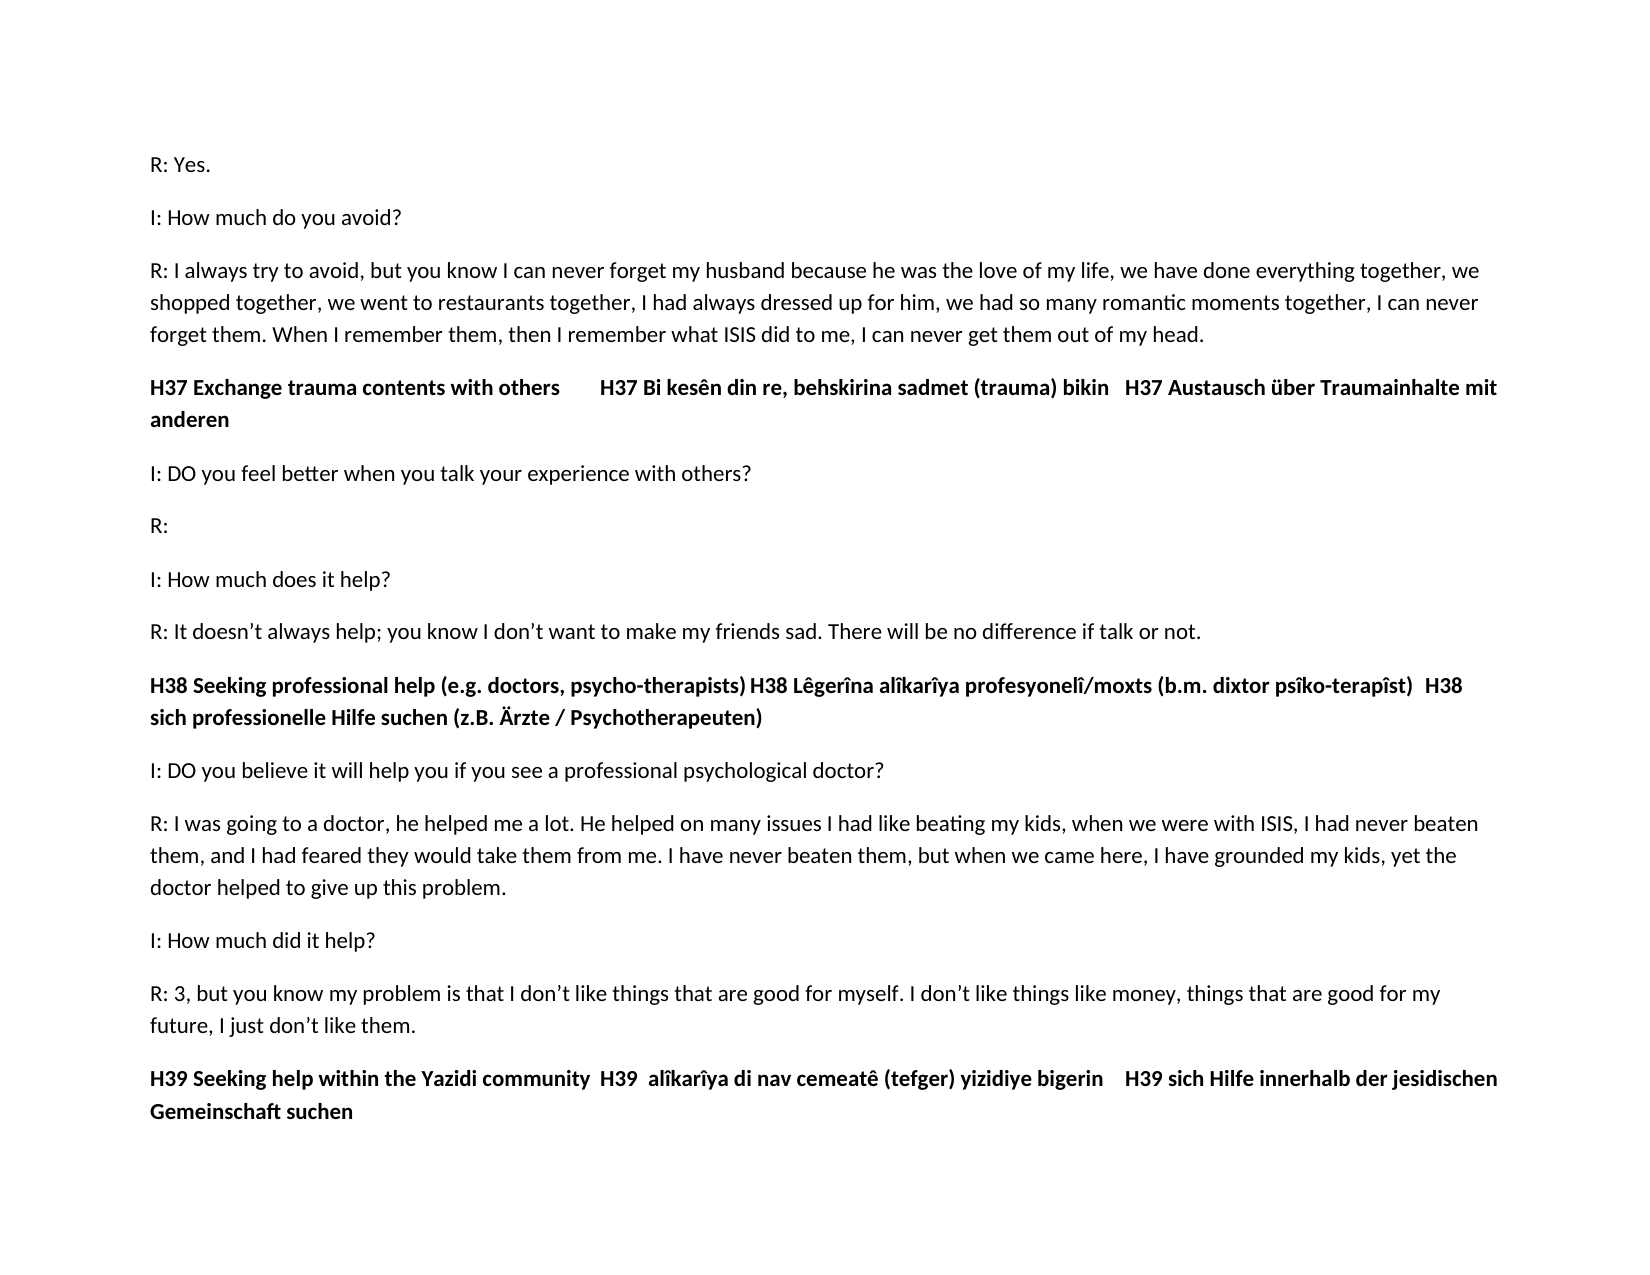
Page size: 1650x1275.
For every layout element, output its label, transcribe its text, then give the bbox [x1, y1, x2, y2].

text R: [150, 512, 1500, 540]
text H37 Exchange trauma contents with others H37 Bi kesên din re, behskirina sadmet (trauma) bikin H37 Austausch über Traumainhalte mit anderen [150, 373, 1500, 434]
text R: 3, but you know my problem is that I don’t like things that are good for myself. I don’t like things like money, things that are good for my future, I just don’t like them. [150, 979, 1500, 1039]
text I: How much do you avoid? [150, 203, 1500, 231]
text R: I always try to avoid, but you know I can never forget my husband because he was the love of my life, we have done everything together, we shopped together, we went to restaurants together, I had always dressed up for him, we had so many romantic moments together, I can never forget them. When I remember them, then I remember what ISIS did to me, I can never get them out of my head. [150, 256, 1500, 348]
text H38 Seeking professional help (e.g. doctors, psycho-therapists) H38 Lêgerîna alîkarîya profesyonelî/moxts (b.m. dixtor psîko-terapîst) H38 sich professionelle Hilfe suchen (z.B. Ärzte / Psychotherapeuten) [150, 671, 1500, 731]
text R: I was going to a doctor, he helped me a lot. He helped on many issues I had like beating my kids, when we were with ISIS, I had never beaten them, and I had feared they would take them from me. I have never beaten them, but when we came here, I have grounded my kids, yet the doctor helped to give up this problem. [150, 809, 1500, 901]
text I: How much does it help? [150, 565, 1500, 593]
text H39 Seeking help within the Yazidi community H39 alîkarîya di nav cemeatê (tefger) yizidiye bigerin H39 sich Hilfe innerhalb der jesidischen Gemeinschaft suchen [150, 1064, 1500, 1125]
text R: It doesn’t always help; you know I don’t want to make my friends sad. There will be no difference if talk or not. [150, 618, 1500, 646]
text R: Yes. [150, 150, 1500, 178]
text I: DO you feel better when you talk your experience with others? [150, 459, 1500, 487]
text I: DO you believe it will help you if you see a professional psychological doctor? [150, 756, 1500, 784]
text I: How much did it help? [150, 926, 1500, 954]
